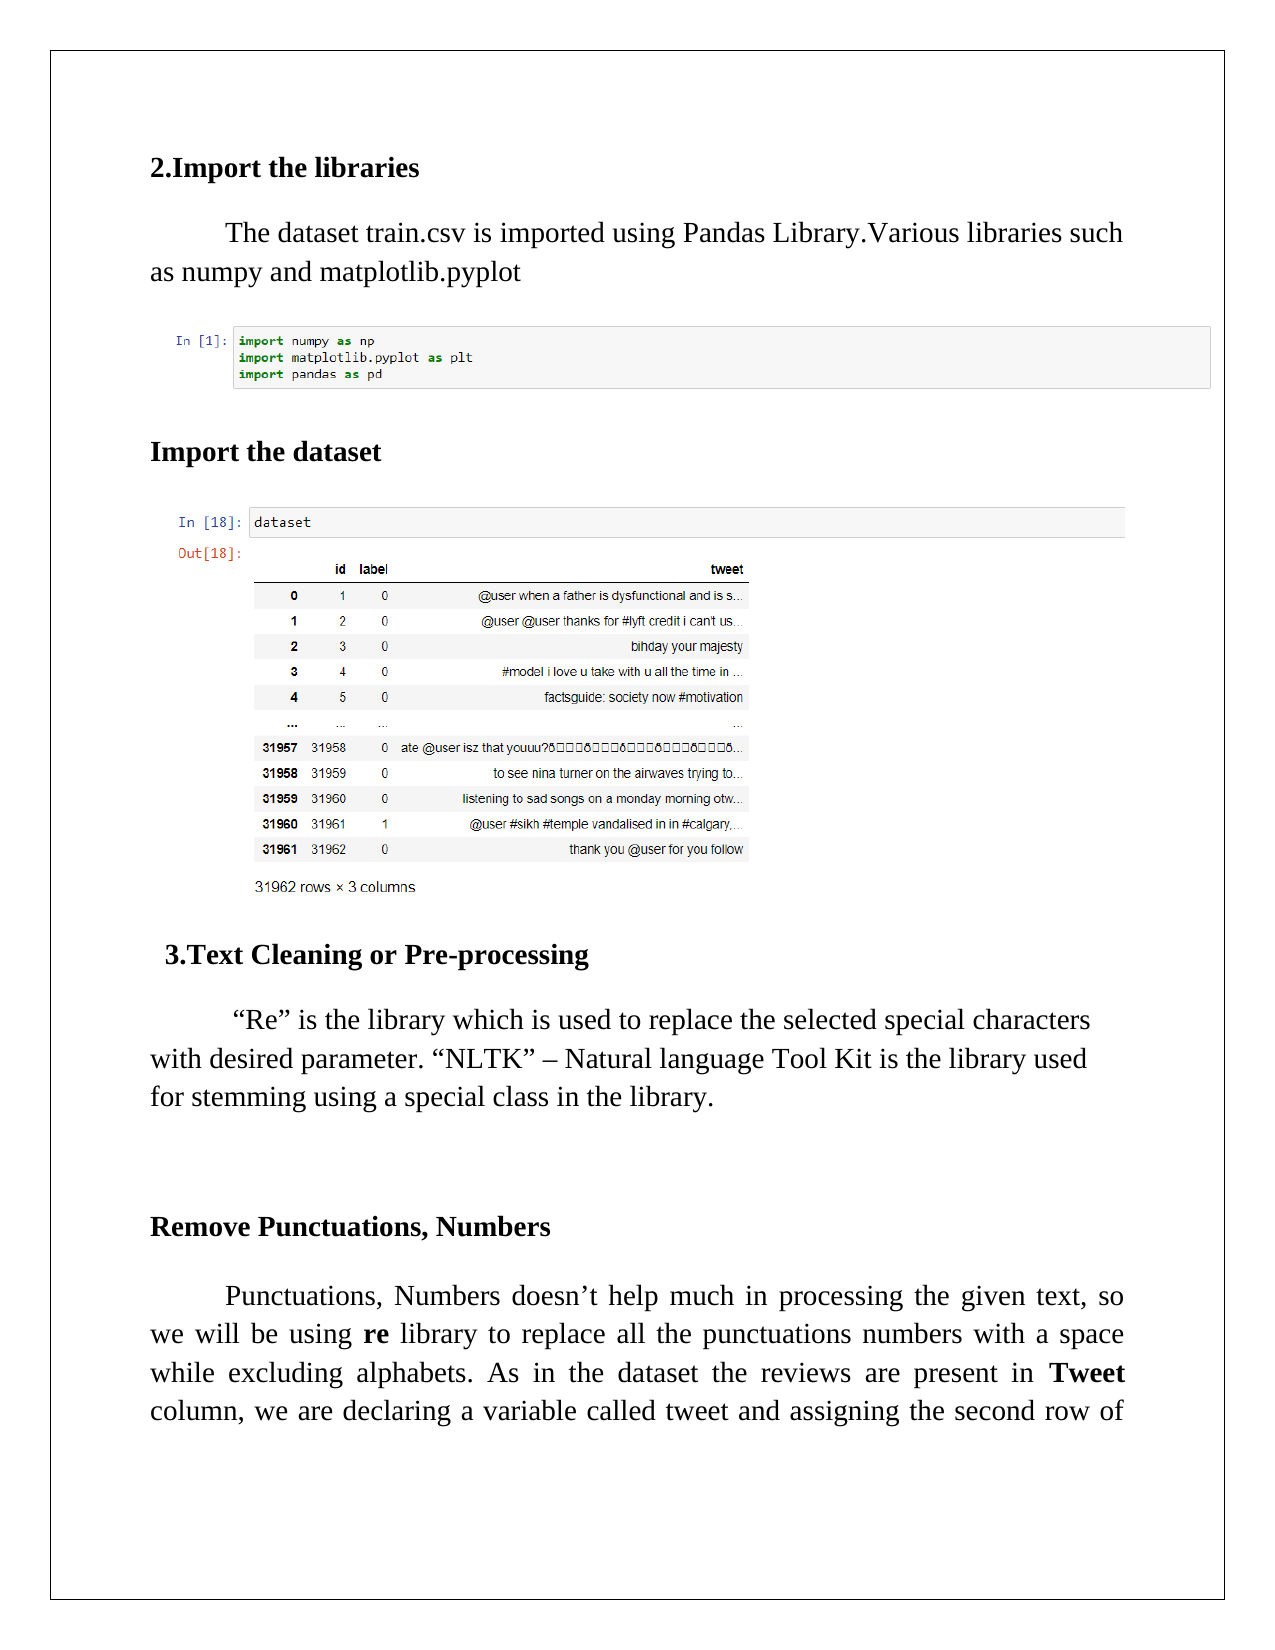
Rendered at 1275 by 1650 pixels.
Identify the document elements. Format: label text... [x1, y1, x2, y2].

text 3.Text Cleaning or Pre-processing [150, 937, 1125, 971]
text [150, 1278, 1125, 1427]
text 2.Import the libraries [150, 150, 1125, 183]
text The dataset train.csv is imported using Pandas Library.Various libraries such as numpy and matplotlib.pyplot [150, 215, 1125, 287]
text “Re” is the library which is used to replace the selected special characters with desired parameter. “NLTK” – Natural language Tool Kit is the library used for stemming using a special class in the library. [150, 1002, 1125, 1113]
text Import the dataset [150, 434, 1125, 467]
text Remove Punctuations, Numbers [150, 1209, 1125, 1243]
picture [150, 502, 1125, 907]
picture [150, 318, 1219, 400]
